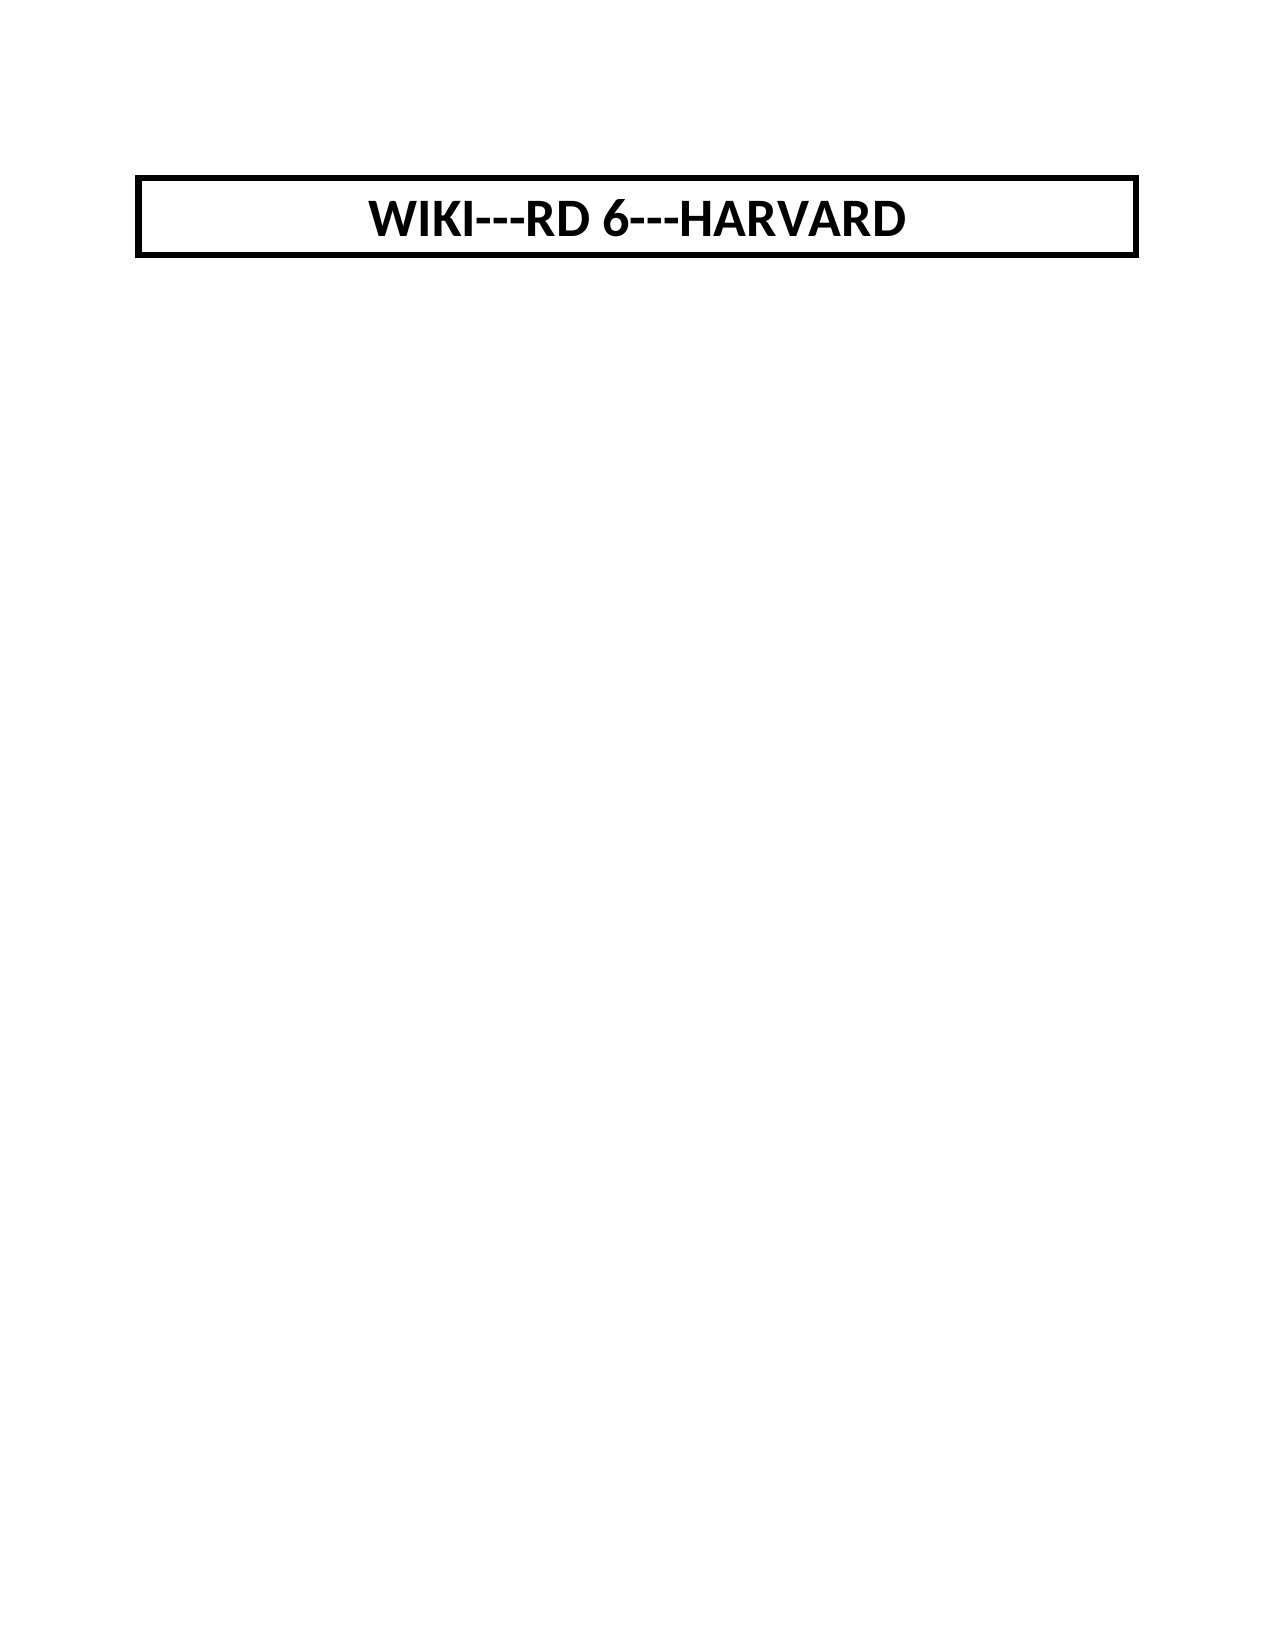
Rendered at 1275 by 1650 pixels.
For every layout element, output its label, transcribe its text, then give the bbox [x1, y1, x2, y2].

subtitle WIKI---RD 6---HARVARD [142, 181, 1133, 252]
